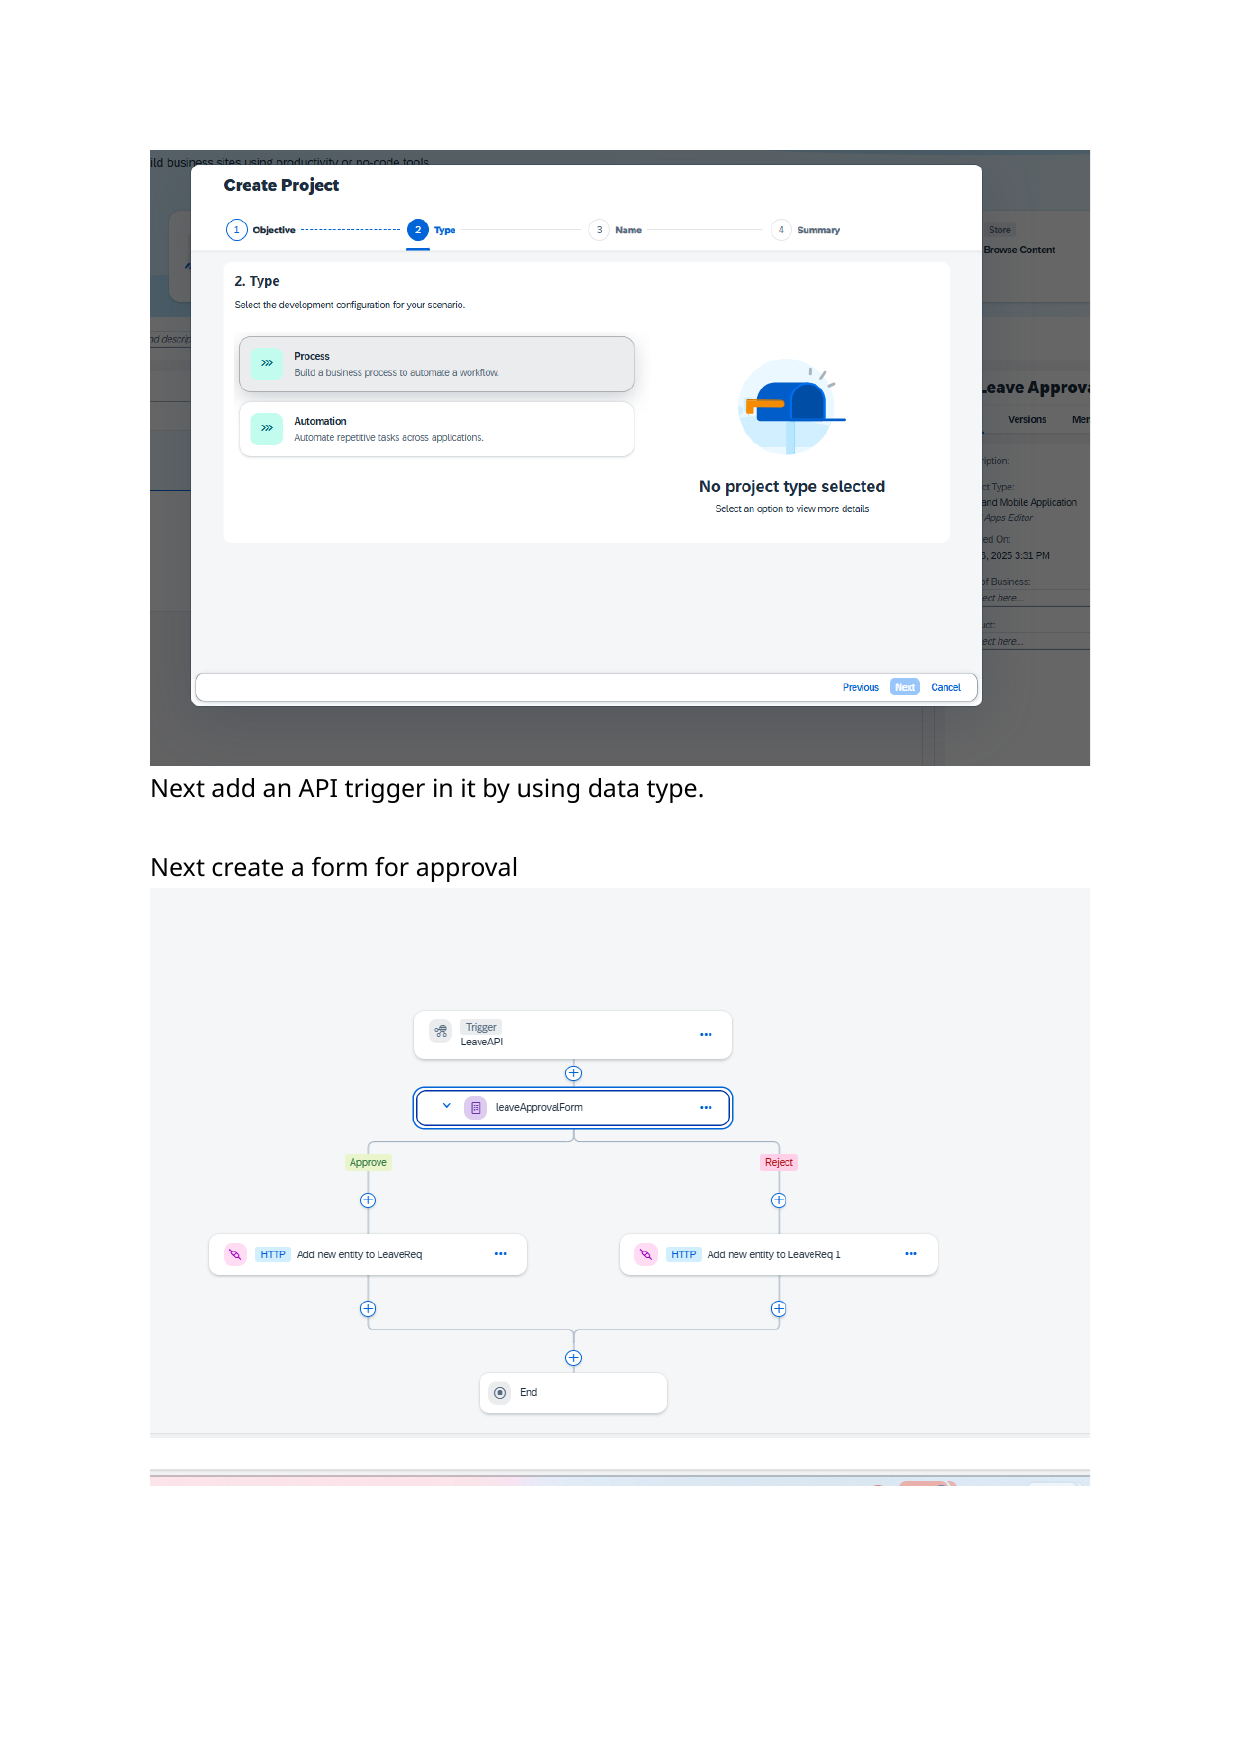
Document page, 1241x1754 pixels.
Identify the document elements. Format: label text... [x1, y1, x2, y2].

picture [150, 888, 1091, 1486]
text Next create a form for approval [150, 849, 1090, 883]
picture [150, 150, 1091, 766]
text Next add an API trigger in it by using data type. [150, 771, 1090, 805]
